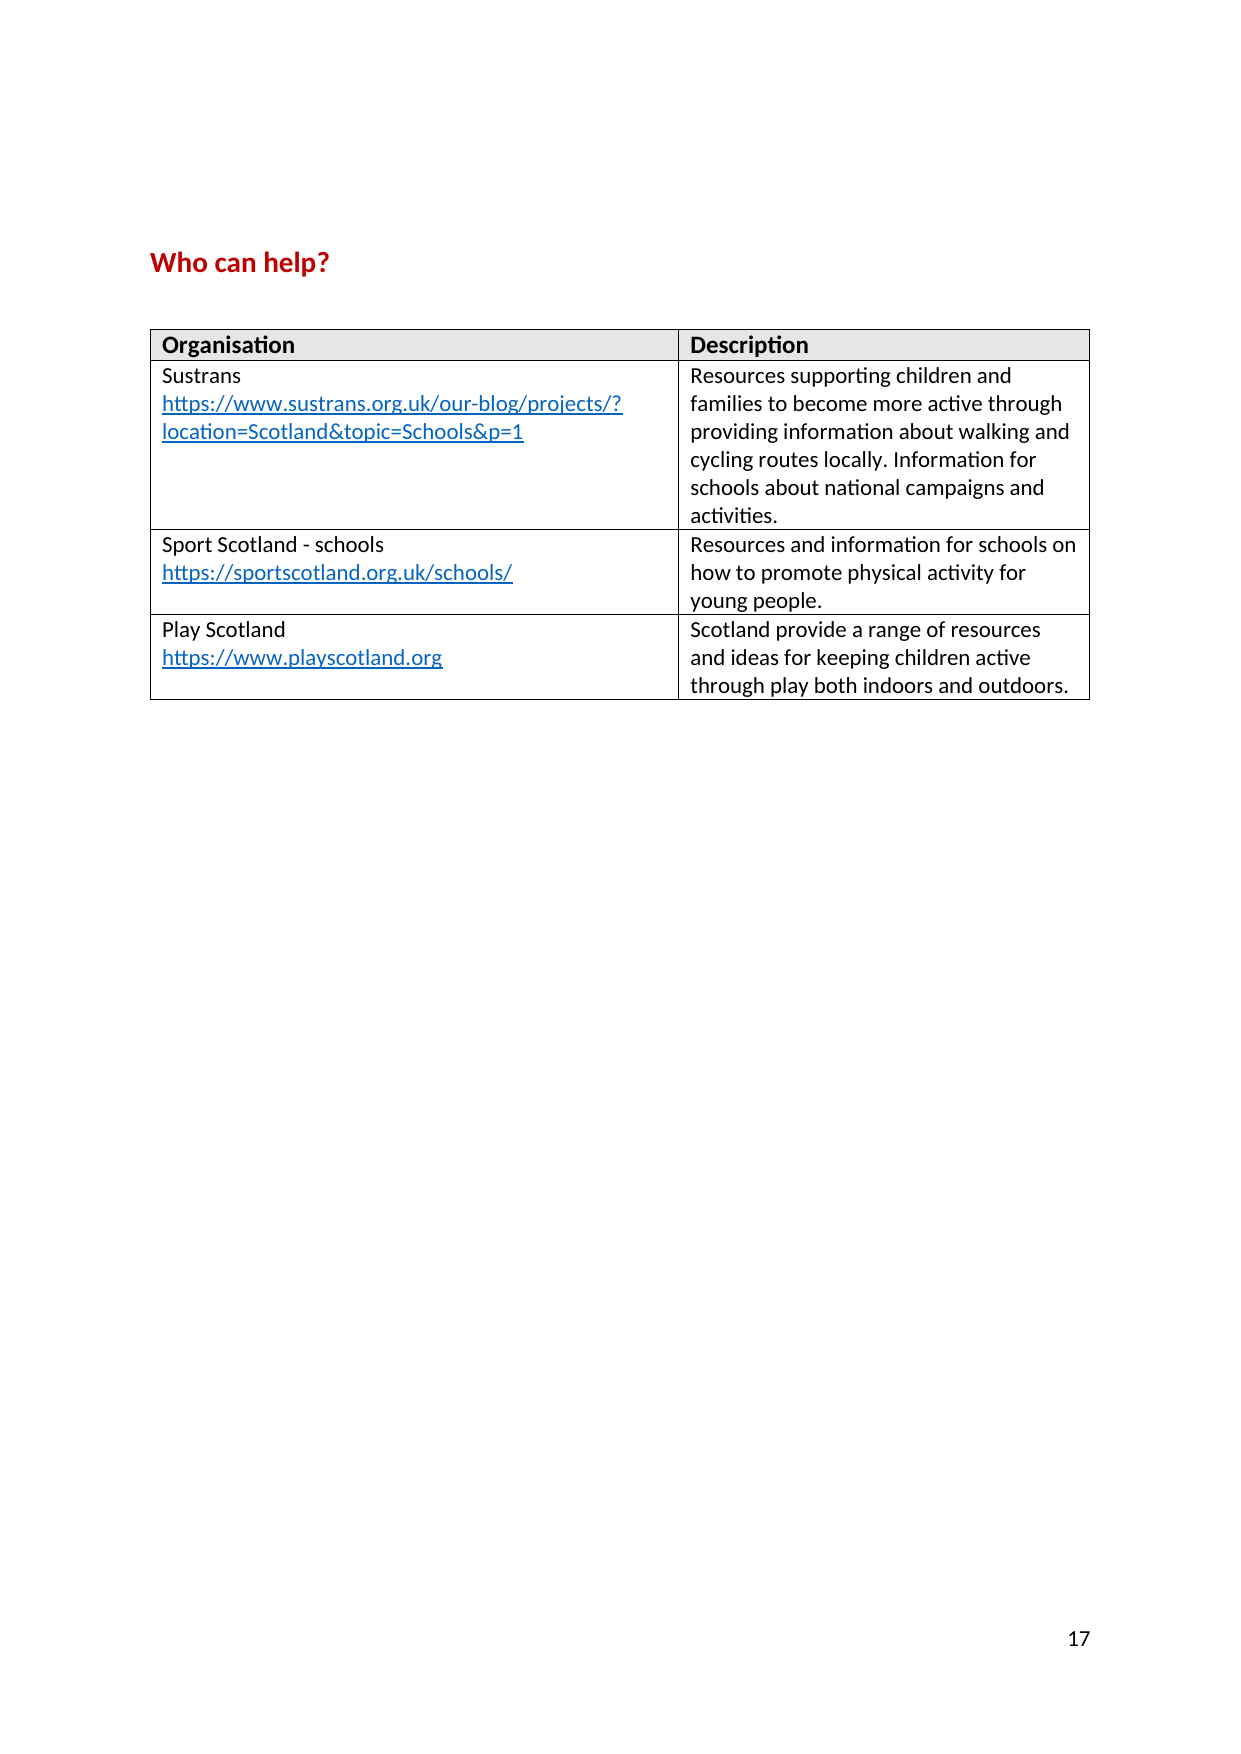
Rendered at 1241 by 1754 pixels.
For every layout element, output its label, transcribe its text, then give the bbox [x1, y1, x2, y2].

table_cell Sport Scotland - schools https://sportscotland.org.uk/schools/ [151, 530, 678, 614]
table_header Description [679, 330, 1089, 360]
table_cell Resources and information for schools on how to promote physical activity for young people. [679, 530, 1089, 614]
table_cell Sustrans https://www.sustrans.org.uk/our-blog/projects/?location=Scotland&topic=Schools&p=1 [151, 361, 678, 529]
text Who can help? [150, 244, 1090, 309]
table_cell Play Scotland https://www.playscotland.org [151, 615, 678, 699]
table_header Organisation [151, 330, 678, 360]
table_cell Resources supporting children and families to become more active through providing information about walking and cycling routes locally. Information for schools about national campaigns and activities. [679, 361, 1089, 529]
table_cell Scotland provide a range of resources and ideas for keeping children active through play both indoors and outdoors. [679, 615, 1089, 699]
